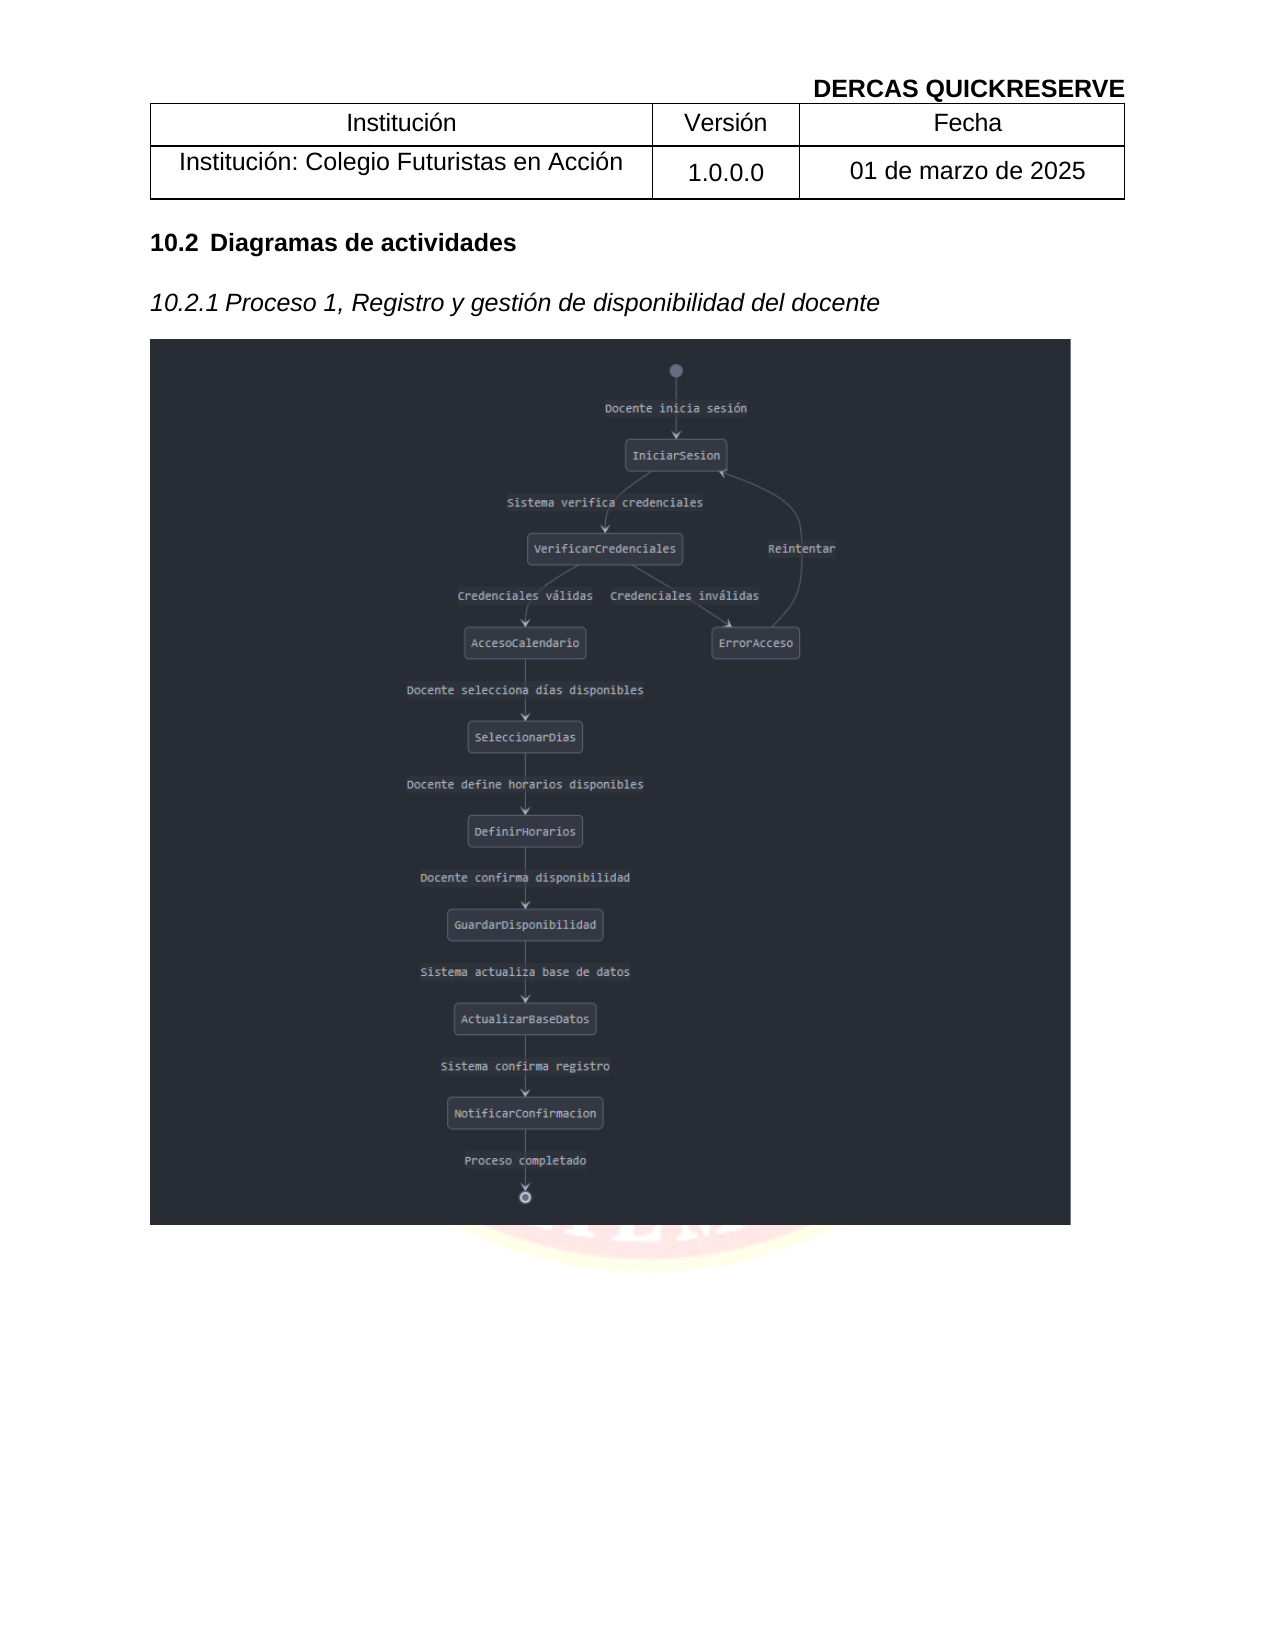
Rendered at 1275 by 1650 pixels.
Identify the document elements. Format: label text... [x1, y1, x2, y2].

picture [150, 339, 1071, 1225]
subtitle Diagramas de actividades [150, 228, 1125, 257]
subtitle Proceso 1, Registro y gestión de disponibilidad del docente [150, 288, 1125, 317]
